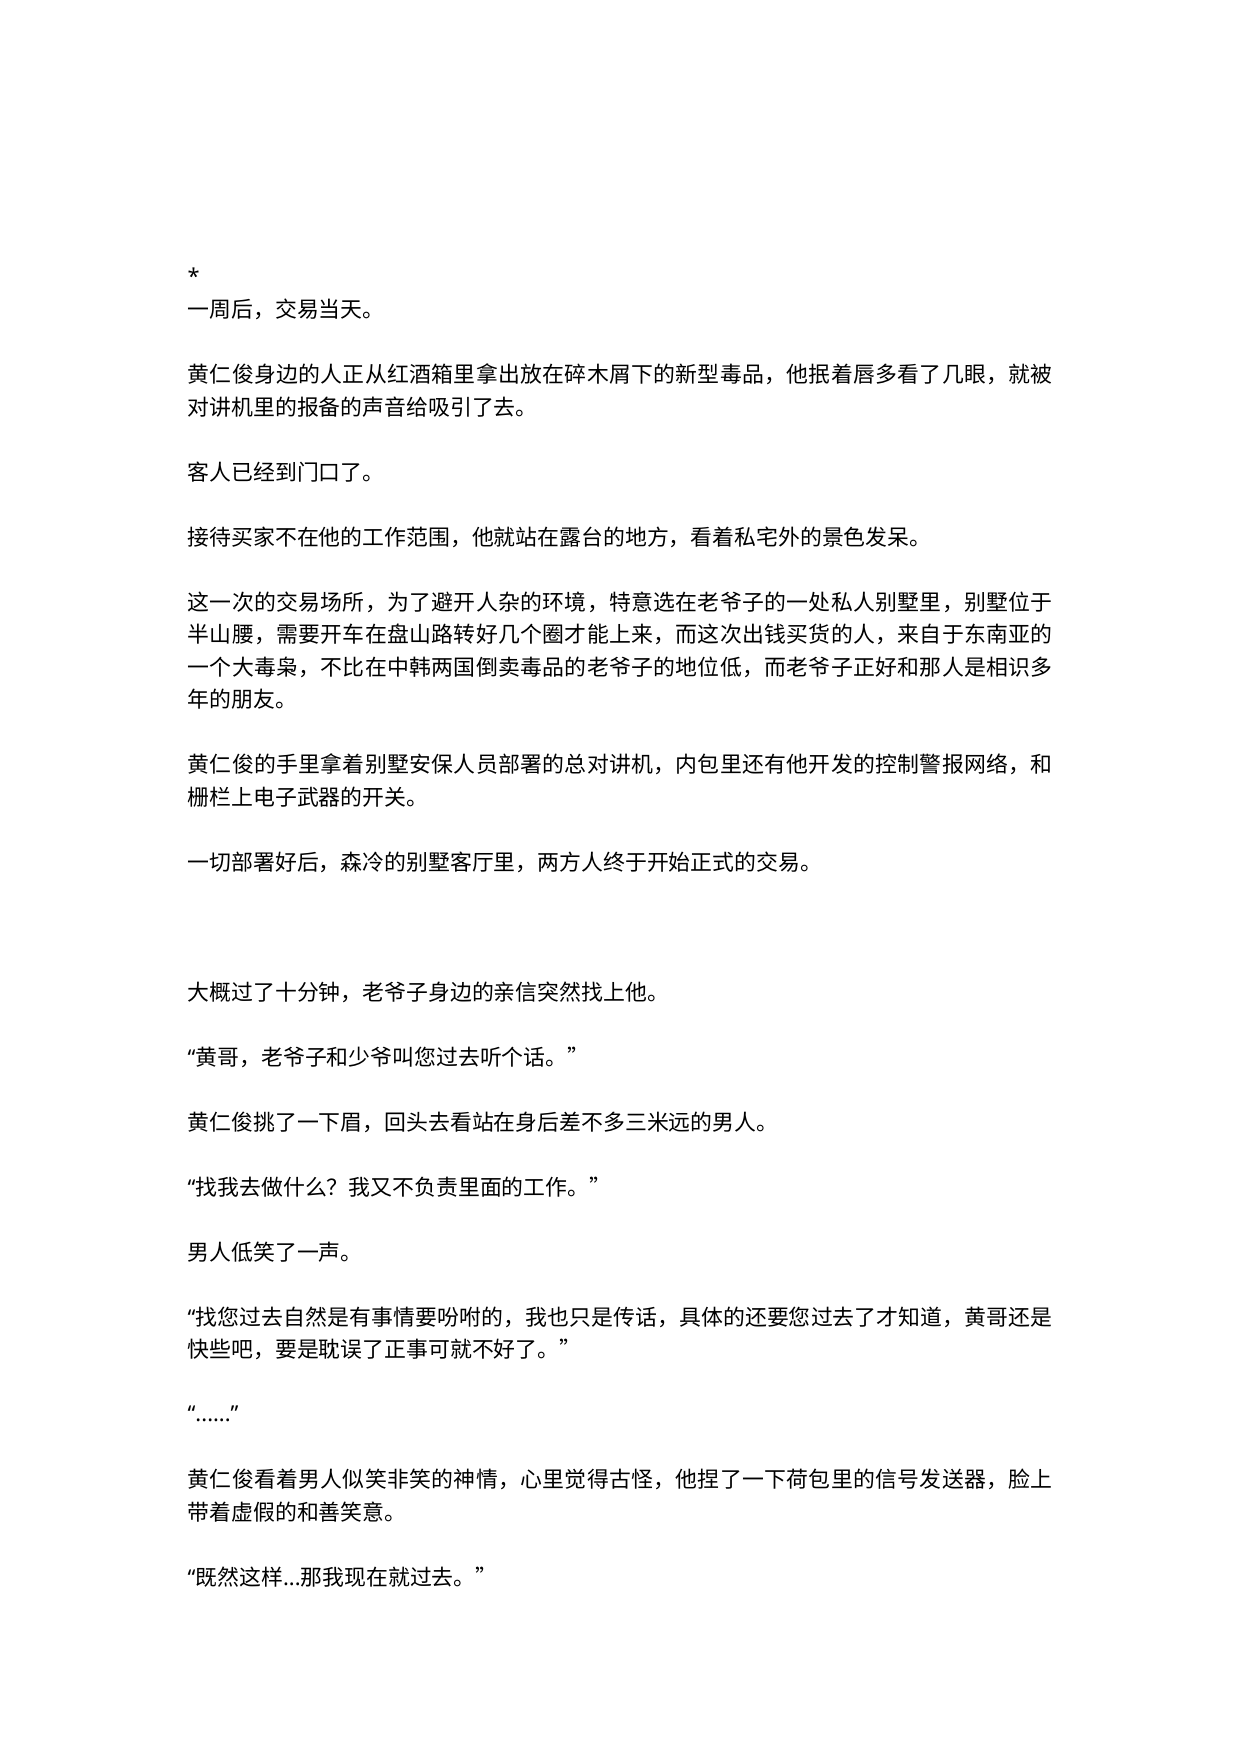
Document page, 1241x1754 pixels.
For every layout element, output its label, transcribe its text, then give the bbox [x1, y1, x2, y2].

text “找您过去自然是有事情要吩咐的，我也只是传话，具体的还要您过去了才知道，黄哥还是快些吧，要是耽误了正事可就不好了。” [187, 1299, 1053, 1364]
text 黄仁俊的手里拿着别墅安保人员部署的总对讲机，内包里还有他开发的控制警报网络，和栅栏上电子武器的开关。 [187, 747, 1053, 812]
text 这一次的交易场所，为了避开人杂的环境，特意选在老爷子的一处私人别墅里，别墅位于半山腰，需要开车在盘山路转好几个圈才能上来，而这次出钱买货的人，来自于东南亚的一个大毒枭，不比在中韩两国倒卖毒品的老爷子的地位低，而老爷子正好和那人是相识多年的朋友。 [187, 584, 1053, 714]
text “既然这样...那我现在就过去。” [187, 1559, 1053, 1592]
text 客人已经到门口了。 [187, 454, 1053, 487]
text 大概过了十分钟，老爷子身边的亲信突然找上他。 [187, 974, 1053, 1007]
text “黄哥，老爷子和少爷叫您过去听个话。” [187, 1039, 1053, 1072]
text 一周后，交易当天。 [187, 292, 1053, 324]
text “......” [187, 1397, 1053, 1429]
text 一切部署好后，森冷的别墅客厅里，两方人终于开始正式的交易。 [187, 844, 1053, 877]
text * [187, 259, 1053, 292]
text 黄仁俊挑了一下眉，回头去看站在身后差不多三米远的男人。 [187, 1104, 1053, 1137]
text 黄仁俊身边的人正从红酒箱里拿出放在碎木屑下的新型毒品，他抿着唇多看了几眼，就被对讲机里的报备的声音给吸引了去。 [187, 357, 1053, 422]
text 接待买家不在他的工作范围，他就站在露台的地方，看着私宅外的景色发呆。 [187, 519, 1053, 552]
text 男人低笑了一声。 [187, 1234, 1053, 1267]
text “找我去做什么？我又不负责里面的工作。” [187, 1169, 1053, 1202]
text 黄仁俊看着男人似笑非笑的神情，心里觉得古怪，他捏了一下荷包里的信号发送器，脸上带着虚假的和善笑意。 [187, 1462, 1053, 1527]
